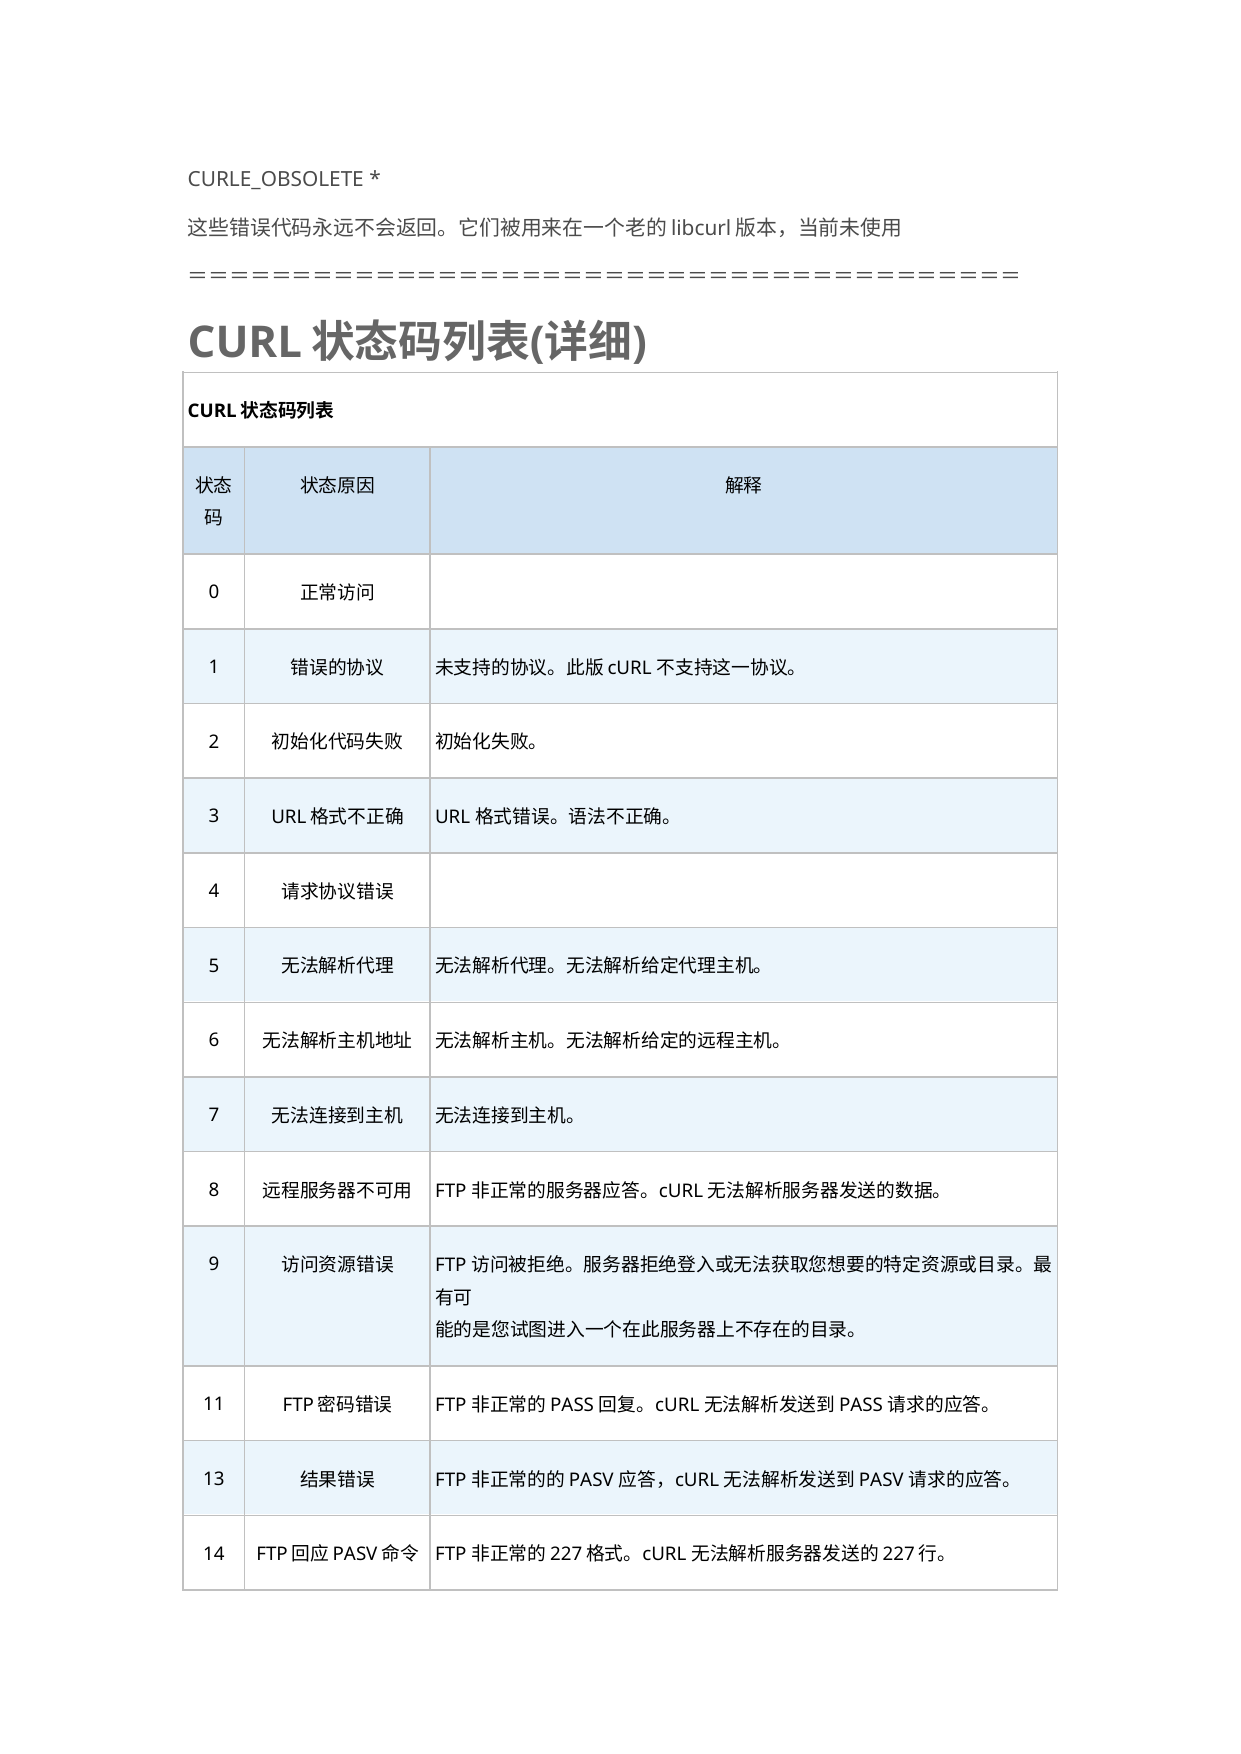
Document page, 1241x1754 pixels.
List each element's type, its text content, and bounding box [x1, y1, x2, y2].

table_cell 13 [184, 1441, 244, 1514]
table_cell 无法解析主机。无法解析给定的远程主机。 [431, 1003, 1057, 1076]
table_cell [431, 555, 1057, 628]
text 这些错误代码永远不会返回。它们被用来在一个老的libcurl版本，当前未使用 [187, 210, 1053, 243]
table_cell 状态原因 [245, 448, 429, 553]
table_cell 4 [184, 854, 244, 927]
table_cell FTP 非正常的的PASV 应答，cURL 无法解析发送到PASV 请求的应答。 [431, 1441, 1057, 1514]
table_cell 3 [184, 779, 244, 852]
table_cell 0 [184, 555, 244, 628]
table_cell 14 [184, 1516, 244, 1589]
table_cell 初始化代码失败 [245, 704, 429, 777]
text CURLE_OBSOLETE * [187, 162, 1053, 194]
text ＝＝＝＝＝＝＝＝＝＝＝＝＝＝＝＝＝＝＝＝＝＝＝＝＝＝＝＝＝＝＝＝＝＝＝＝＝＝＝＝ [187, 258, 1053, 291]
table_cell 5 [184, 928, 244, 1001]
table_cell 无法解析主机地址 [245, 1003, 429, 1076]
table_cell 正常访问 [245, 555, 429, 628]
table_cell 7 [184, 1078, 244, 1151]
table_cell 错误的协议 [245, 630, 429, 703]
table_cell 6 [184, 1003, 244, 1076]
table_cell 初始化失败。 [431, 704, 1057, 777]
table_cell 请求协议错误 [245, 854, 429, 927]
table_cell 2 [184, 704, 244, 777]
table_cell 访问资源错误 [245, 1227, 429, 1365]
table_cell 1 [184, 630, 244, 703]
table_cell 无法解析代理。无法解析给定代理主机。 [431, 928, 1057, 1001]
table_cell FTP密码错误 [245, 1367, 429, 1440]
table_cell [431, 854, 1057, 927]
table_cell 9 [184, 1227, 244, 1365]
table_cell FTP回应PASV命令 [245, 1516, 429, 1589]
table_cell URL 格式错误。语法不正确。 [431, 779, 1057, 852]
text CURL状态码列表(详细) [187, 306, 1053, 371]
table_cell 无法连接到主机。 [431, 1078, 1057, 1151]
table_cell 结果错误 [245, 1441, 429, 1514]
table_cell FTP 访问被拒绝。服务器拒绝登入或无法获取您想要的特定资源或目录。最有可 能的是您试图进入一个在此服务器上不存在的目录。 [431, 1227, 1057, 1365]
table_cell 未支持的协议。此版cURL 不支持这一协议。 [431, 630, 1057, 703]
table_cell FTP 非正常的227格式。cURL 无法解析服务器发送的227行。 [431, 1516, 1057, 1589]
table_cell 11 [184, 1367, 244, 1440]
table_cell URL格式不正确 [245, 779, 429, 852]
table_header CURL状态码列表 [184, 373, 1057, 446]
table_cell 解释 [431, 448, 1057, 553]
table_cell FTP 非正常的服务器应答。cURL 无法解析服务器发送的数据。 [431, 1152, 1057, 1225]
table_cell FTP 非正常的PASS 回复。cURL 无法解析发送到PASS 请求的应答。 [431, 1367, 1057, 1440]
table_cell 远程服务器不可用 [245, 1152, 429, 1225]
table_cell 状态码 [184, 448, 244, 553]
table_cell 无法解析代理 [245, 928, 429, 1001]
table_cell 无法连接到主机 [245, 1078, 429, 1151]
table_cell 8 [184, 1152, 244, 1225]
